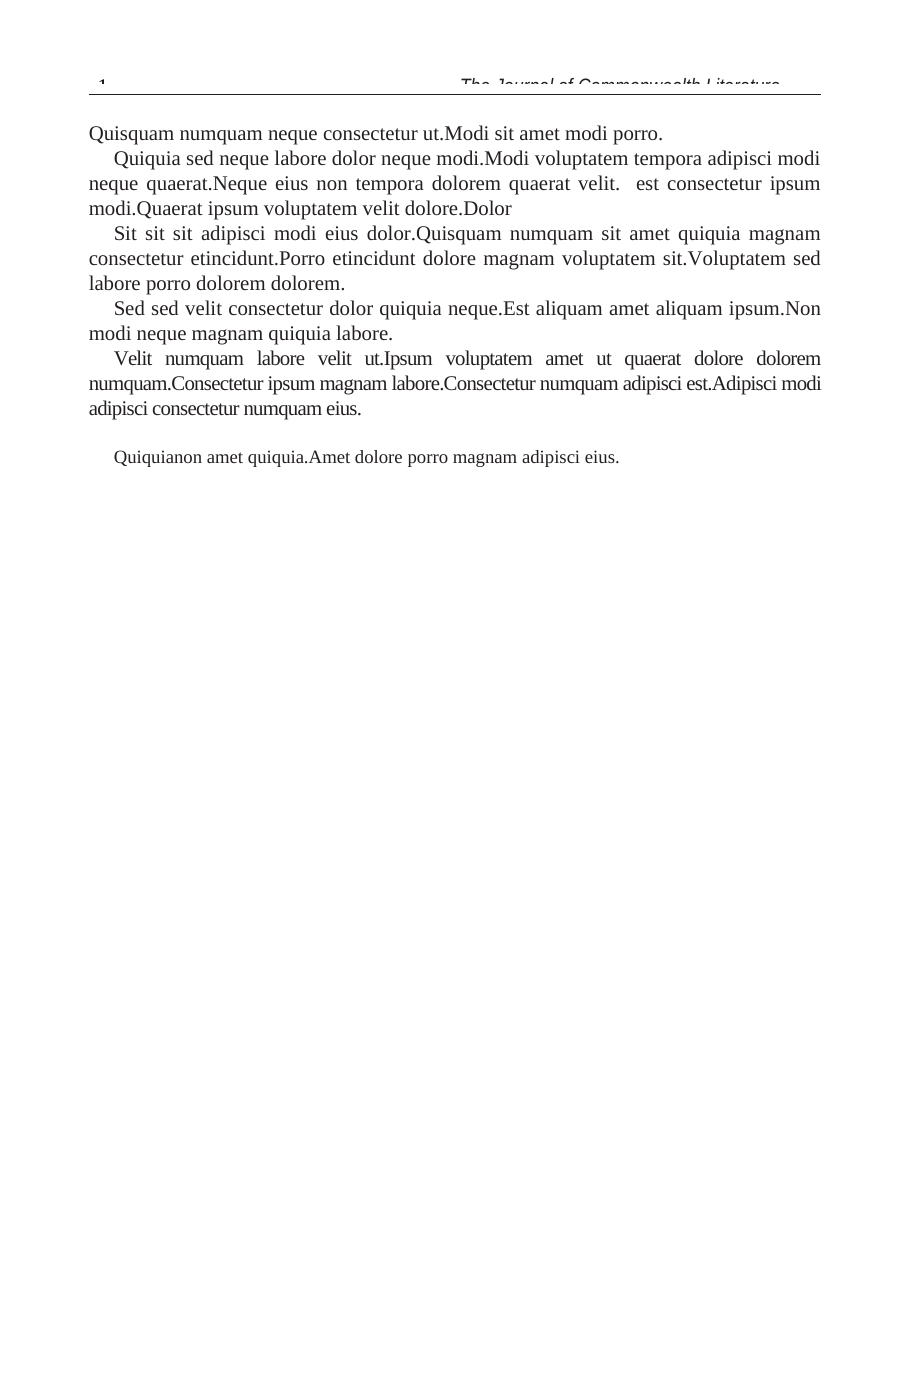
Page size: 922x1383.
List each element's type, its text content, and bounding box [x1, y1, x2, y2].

text Sed sed velit consectetur dolor quiquia neque.Est aliquam amet aliquam ipsum.Non modi neque magnam quiquia labore. [88, 296, 822, 345]
text Velit numquam labore velit ut.Ipsum voluptatem amet ut quaerat dolore dolorem numquam.Consectetur ipsum magnam labore.Consectetur numquam adipisci est.Adipisci modi adipisci consectetur numquam eius. [88, 346, 822, 419]
text Sit sit sit adipisci modi eius dolor.Quisquam numquam sit amet quiquia magnam consectetur etincidunt.Porro etincidunt dolore magnam voluptatem sit.Voluptatem sed labore porro dolorem dolorem. [88, 221, 822, 294]
text Quiquia sed neque labore dolor neque modi.Modi voluptatem tempora adipisci modi neque quaerat.Neque eius non tempora dolorem quaerat velit. est consectetur ipsum modi.Quaerat ipsum voluptatem velit dolore.Dolor [88, 146, 822, 220]
text Quiquianon amet quiquia.Amet dolore porro magnam adipisci eius. [113, 446, 845, 467]
text Quisquam numquam neque consectetur ut.Modi sit amet modi porro. [88, 121, 822, 145]
